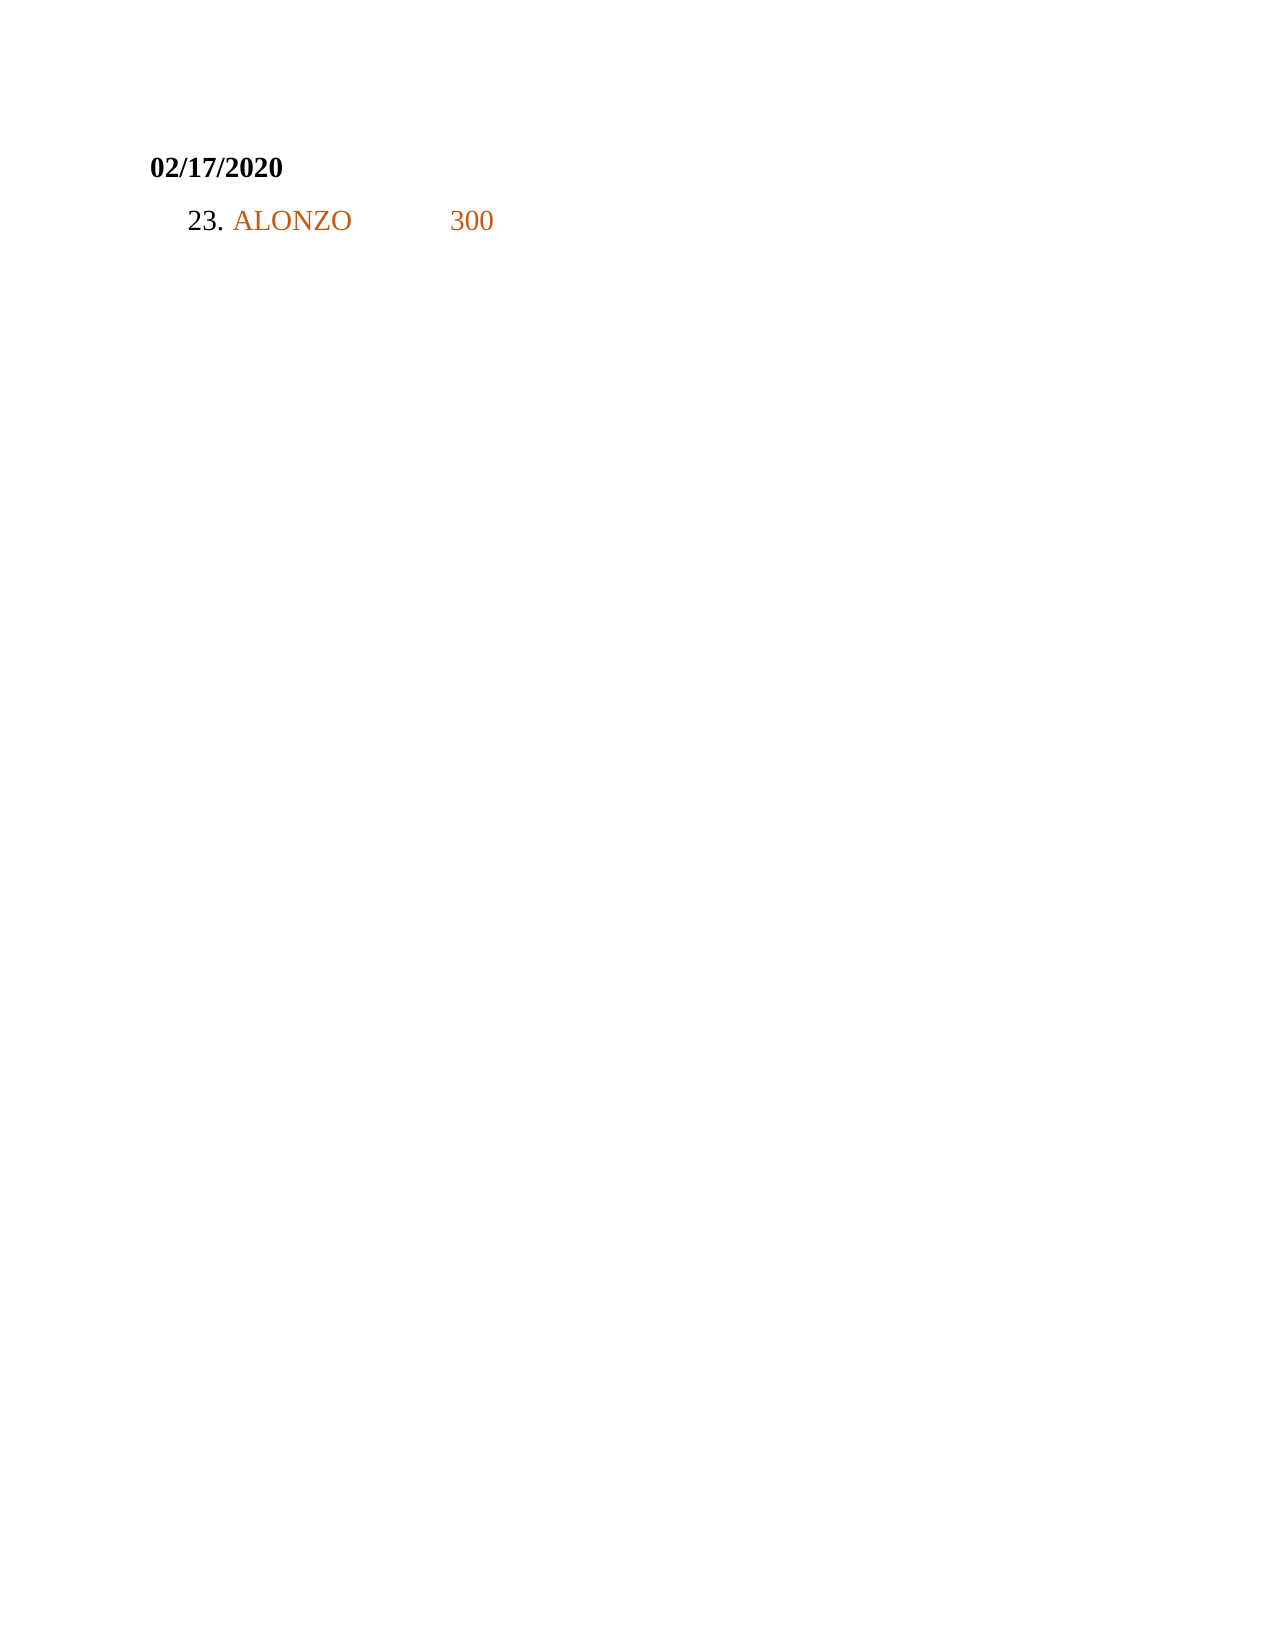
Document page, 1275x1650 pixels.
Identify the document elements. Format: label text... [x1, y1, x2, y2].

text 02/17/2020 [150, 150, 1125, 183]
list ALONZO 300 [187, 203, 1125, 236]
